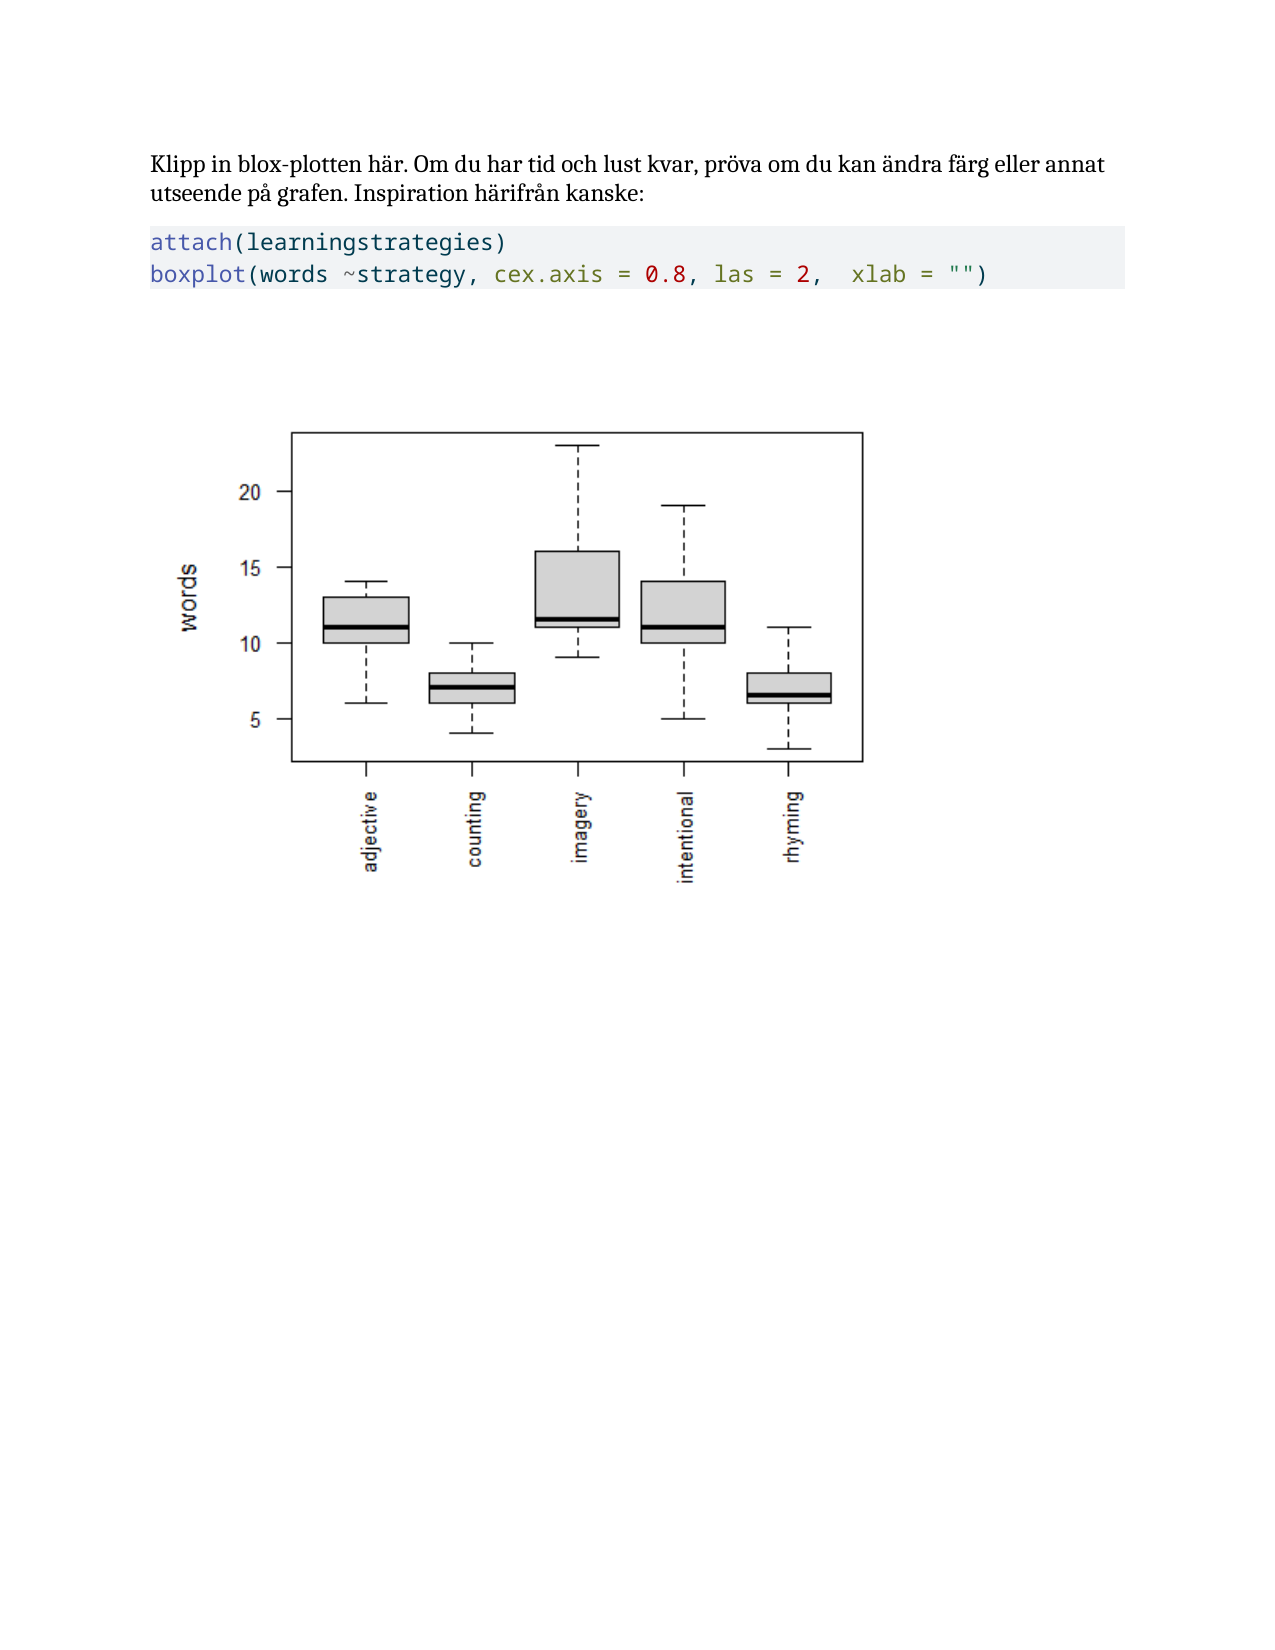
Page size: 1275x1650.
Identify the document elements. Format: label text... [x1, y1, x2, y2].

text attach(learningstrategies) boxplot(words ~strategy, cex.axis = 0.8, las = 2, xlab = "") [150, 226, 1125, 289]
picture [168, 309, 927, 916]
text Klipp in blox-plotten här. Om du har tid och lust kvar, pröva om du kan ändra färg eller annat utseende på grafen. Inspiration härifrån kanske: [150, 150, 1125, 207]
